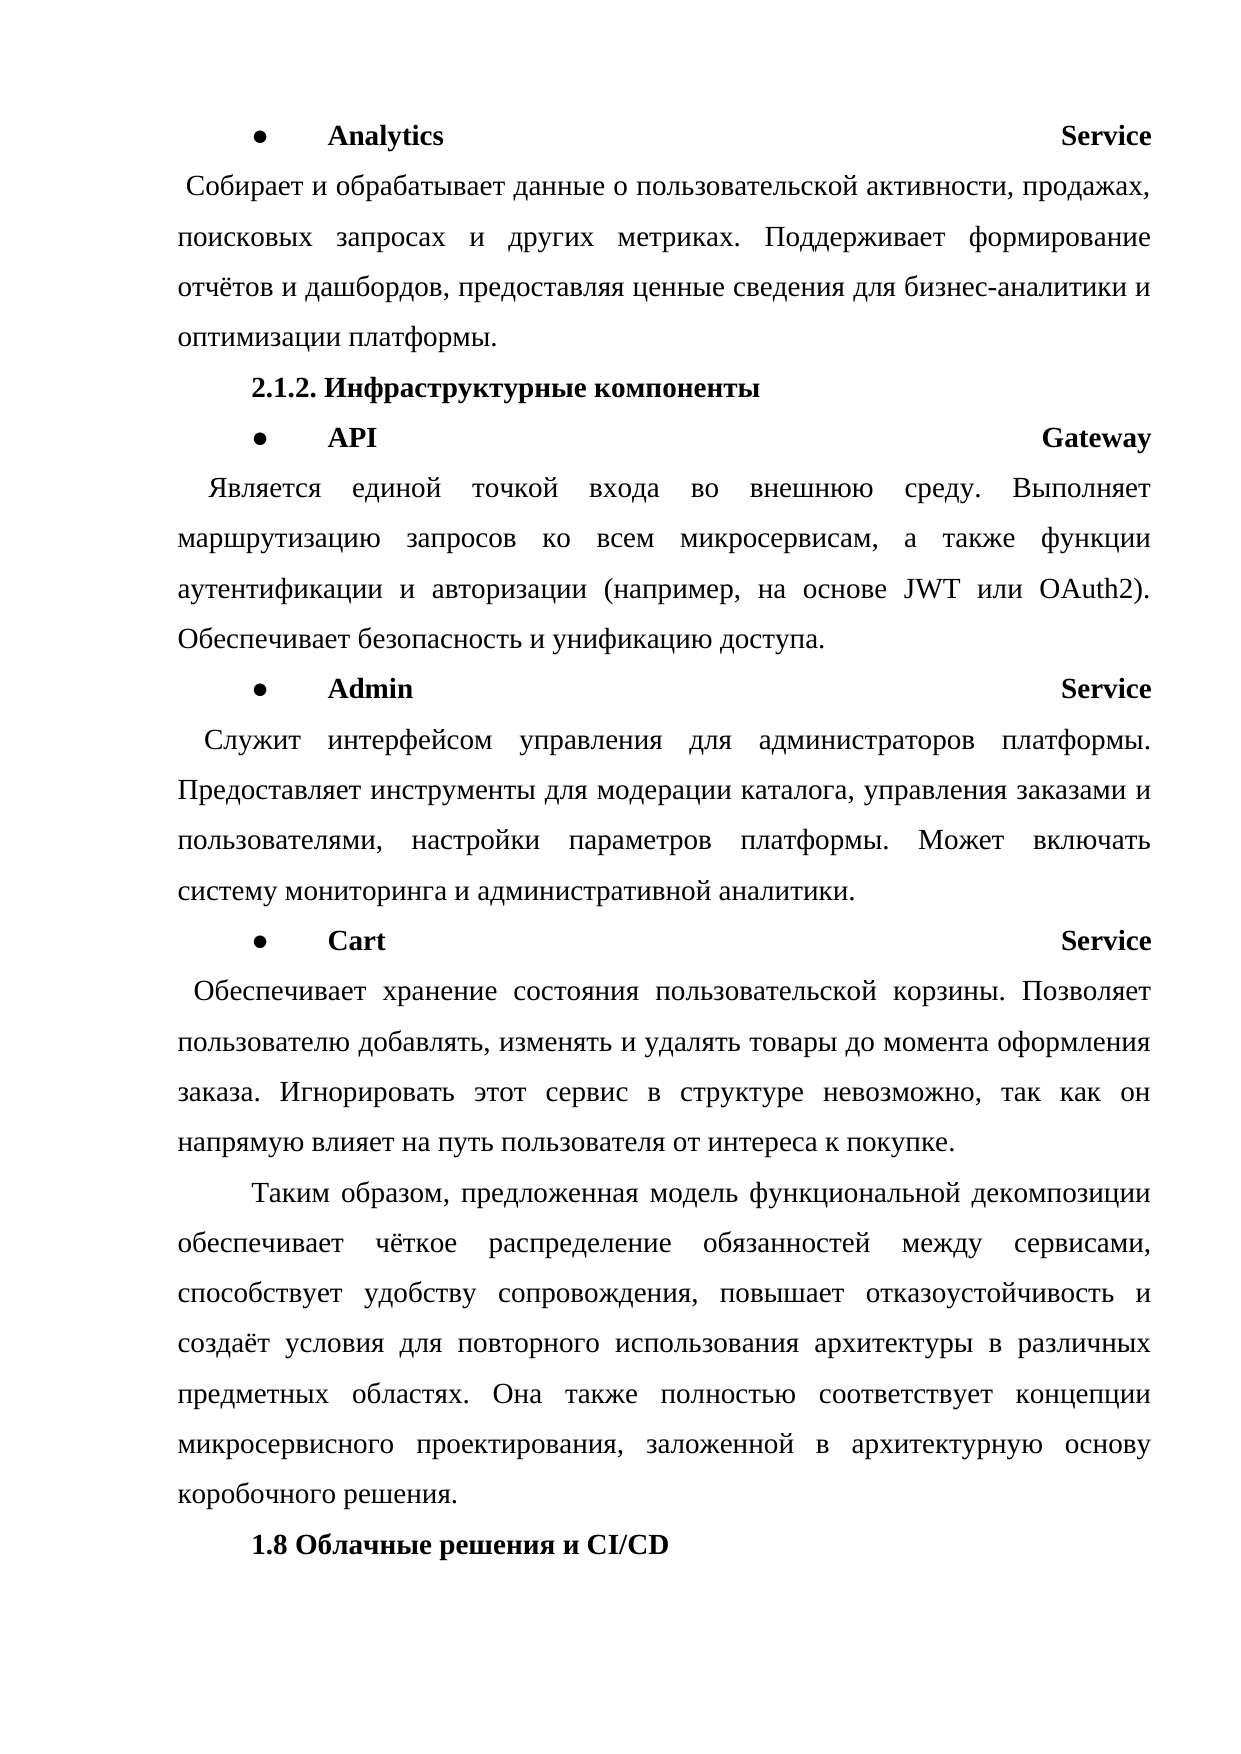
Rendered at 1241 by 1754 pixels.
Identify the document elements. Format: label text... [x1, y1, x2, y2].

list API Gateway Является единой точкой входа во внешнюю среду. Выполняет маршрутизацию запросов ко всем микросервисам, а также функции аутентификации и авторизации (например, на основе JWT или OAuth2). Обеспечивает безопасность и унификацию доступа. [177, 420, 1152, 655]
list Cart Service Обеспечивает хранение состояния пользовательской корзины. Позволяет пользователю добавлять, изменять и удалять товары до момента оформления заказа. Игнорировать этот сервис в структуре невозможно, так как он напрямую влияет на путь пользователя от интереса к покупке. [177, 923, 1152, 1158]
text 1.8 Облачные решения и CI/CD [177, 1527, 1152, 1560]
list Admin Service Служит интерфейсом управления для администраторов платформы. Предоставляет инструменты для модерации каталога, управления заказами и пользователями, настройки параметров платформы. Может включать систему мониторинга и административной аналитики. [177, 672, 1152, 906]
text 2.1.2. Инфраструктурные компоненты [177, 370, 1152, 403]
text Таким образом, предложенная модель функциональной декомпозиции обеспечивает чёткое распределение обязанностей между сервисами, способствует удобству сопровождения, повышает отказоустойчивость и создаёт условия для повторного использования архитектуры в различных предметных областях. Она также полностью соответствует концепции микросервисного проектирования, заложенной в архитектурную основу коробочного решения. [177, 1175, 1152, 1510]
list Analytics Service Собирает и обрабатывает данные о пользовательской активности, продажах, поисковых запросах и других метриках. Поддерживает формирование отчётов и дашбордов, предоставляя ценные сведения для бизнес-аналитики и оптимизации платформы. [177, 118, 1152, 353]
